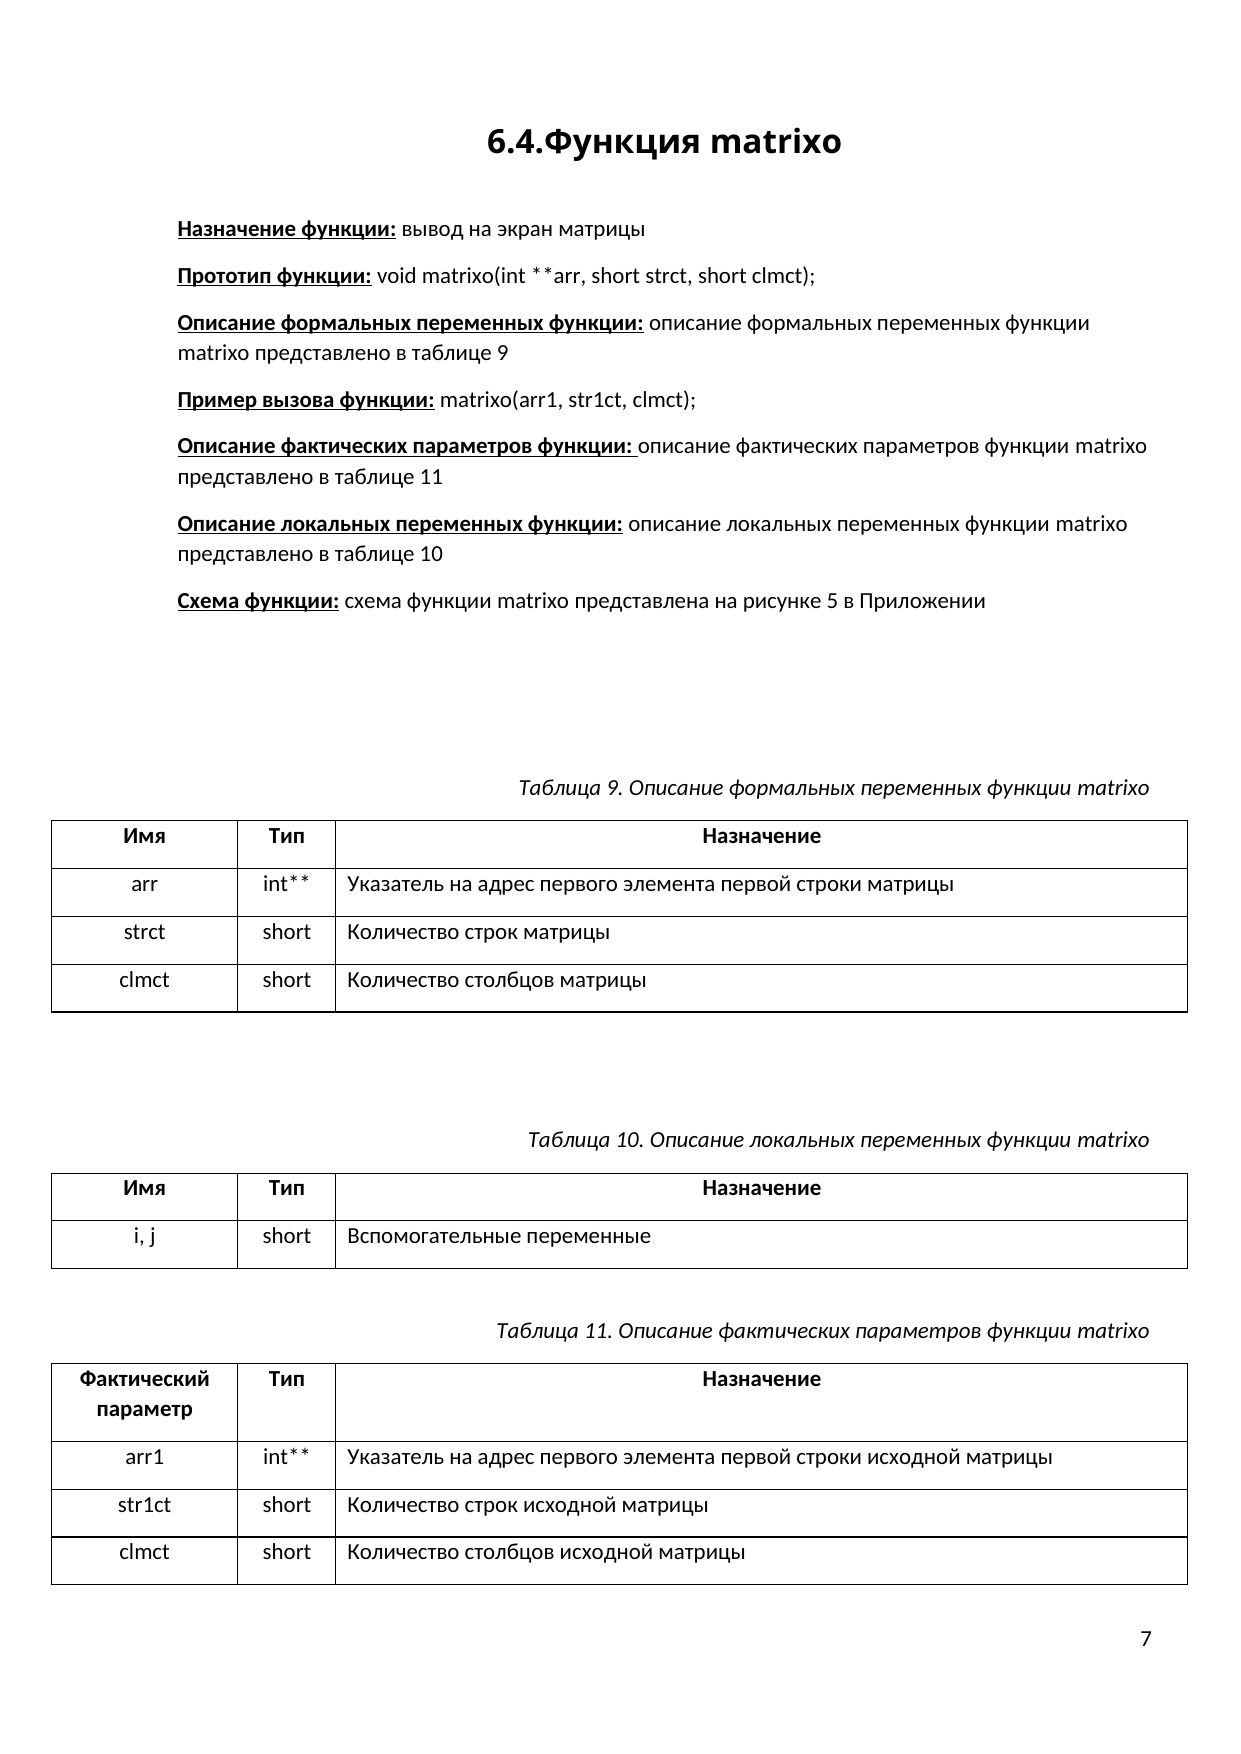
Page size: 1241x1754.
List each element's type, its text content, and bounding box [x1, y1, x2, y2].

text Пример вызова функции: matrixo(arr1, str1ct, clmct); [177, 385, 1152, 413]
table_header Фактический параметр [52, 1364, 237, 1441]
table_cell Указатель на адрес первого элемента первой строки матрицы [336, 869, 1187, 916]
text Схема функции: схема функции matrixo представлена на рисунке 5 в Приложении [177, 586, 1152, 614]
table_cell Количество столбцов исходной матрицы [336, 1538, 1187, 1584]
table_cell Указатель на адрес первого элемента первой строки исходной матрицы [336, 1442, 1187, 1489]
text Таблица 10. Описание локальных переменных функции matrixo [177, 1126, 1152, 1153]
text Описание формальных переменных функции: описание формальных переменных функции matrixo представлено в таблице 9 [177, 308, 1152, 366]
table_cell short [238, 1490, 335, 1536]
table_header Тип [238, 1364, 335, 1441]
text Прототип функции: void matrixo(int **arr, short strct, short clmct); [177, 261, 1152, 289]
table_cell short [238, 917, 335, 964]
text Таблица 11. Описание фактических параметров функции matrixo [177, 1316, 1152, 1344]
text Описание фактических параметров функции: описание фактических параметров функции matrixo представлено в таблице 11 [177, 432, 1152, 490]
table_cell short [238, 965, 335, 1011]
table_cell int** [238, 869, 335, 916]
table_header Назначение [336, 1174, 1187, 1220]
table_header Назначение [336, 821, 1187, 868]
table_cell clmct [52, 1538, 237, 1584]
text Назначение функции: вывод на экран матрицы [177, 214, 1152, 242]
text Описание локальных переменных функции: описание локальных переменных функции matrixo представлено в таблице 10 [177, 509, 1152, 567]
table_cell strct [52, 917, 237, 964]
table_cell short [238, 1538, 335, 1584]
table_header Имя [52, 821, 237, 868]
table_header Назначение [336, 1364, 1187, 1441]
table_cell clmct [52, 965, 237, 1011]
table_cell Вспомогательные переменные [336, 1221, 1187, 1268]
subtitle 6.4.Функция matrixo [177, 118, 1152, 163]
table_header Имя [52, 1174, 237, 1220]
table_cell arr1 [52, 1442, 237, 1489]
table_cell arr [52, 869, 237, 916]
text Таблица 9. Описание формальных переменных функции matrixo [177, 773, 1152, 801]
table_cell short [238, 1221, 335, 1268]
table_header Тип [238, 1174, 335, 1220]
table_cell Количество столбцов матрицы [336, 965, 1187, 1011]
table_cell Количество строк матрицы [336, 917, 1187, 964]
table_cell int** [238, 1442, 335, 1489]
table_cell Количество строк исходной матрицы [336, 1490, 1187, 1536]
table_cell i, j [52, 1221, 237, 1268]
table_cell str1ct [52, 1490, 237, 1536]
table_header Тип [238, 821, 335, 868]
